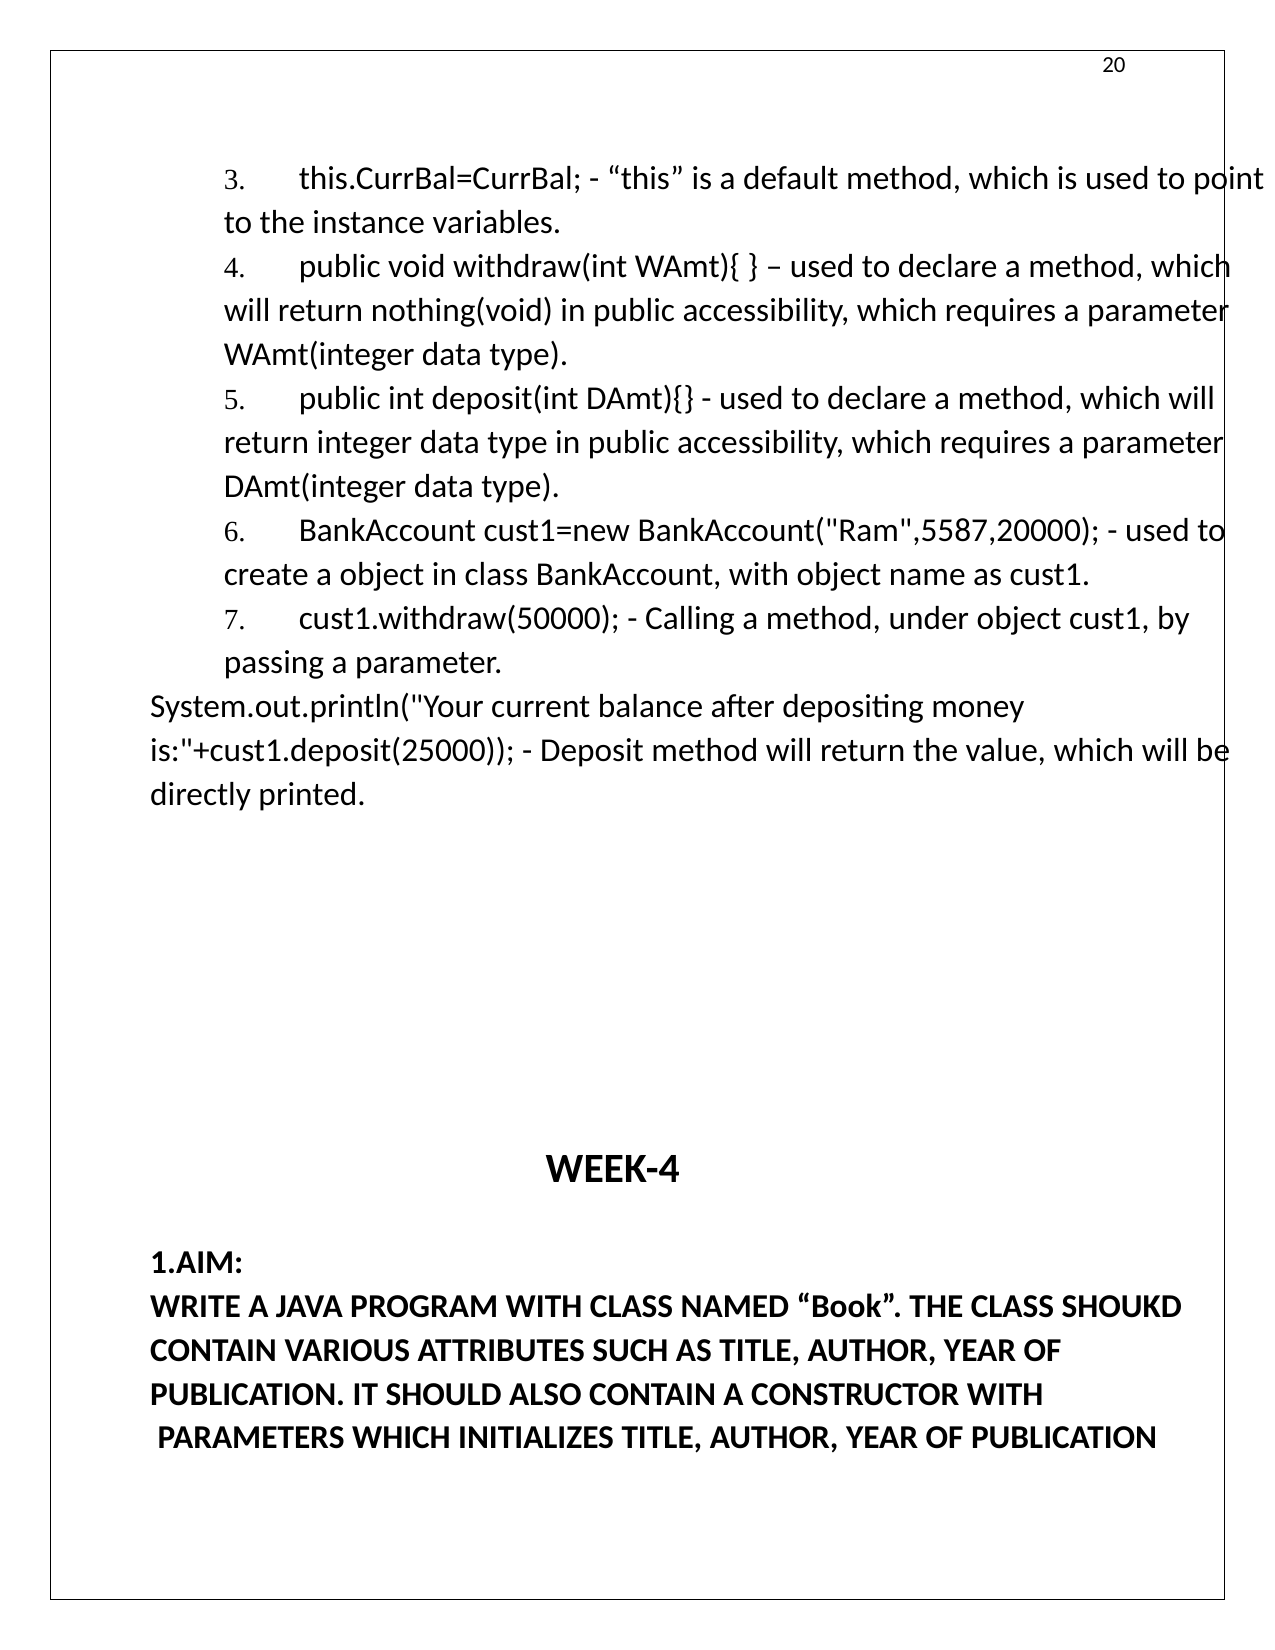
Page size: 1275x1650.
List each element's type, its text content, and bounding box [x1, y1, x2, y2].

text WEEK-4 [150, 1142, 1275, 1193]
list public int deposit(int DAmt){} - used to declare a method, which will return integer data type in public accessibility, which requires a parameter DAmt(integer data type). [223, 377, 1275, 506]
text WRITE A JAVA PROGRAM WITH CLASS NAMED “Book”. THE CLASS SHOUKD CONTAIN VARIOUS ATTRIBUTES SUCH AS TITLE, AUTHOR, YEAR OF [150, 1284, 1275, 1369]
text 1.AIM: [150, 1241, 1275, 1281]
list BankAccount cust1=new BankAccount("Ram",5587,20000); - used to create a object in class BankAccount, with object name as cust1. [223, 509, 1275, 593]
text PARAMETERS WHICH INITIALIZES TITLE, AUTHOR, YEAR OF PUBLICATION [150, 1416, 1275, 1457]
text PUBLICATION. IT SHOULD ALSO CONTAIN A CONSTRUCTOR WITH [150, 1372, 1275, 1413]
list cust1.withdraw(50000); - Calling a method, under object cust1, by passing a parameter. [223, 597, 1275, 681]
list public void withdraw(int WAmt){ } – used to declare a method, which will return nothing(void) in public accessibility, which requires a parameter WAmt(integer data type). [223, 245, 1275, 374]
list this.CurrBal=CurrBal; - “this” is a default method, which is used to point to the instance variables. [223, 157, 1275, 242]
text System.out.println("Your current balance after depositing money is:"+cust1.deposit(25000)); - Deposit method will return the value, which will be directly printed. [150, 685, 1275, 813]
